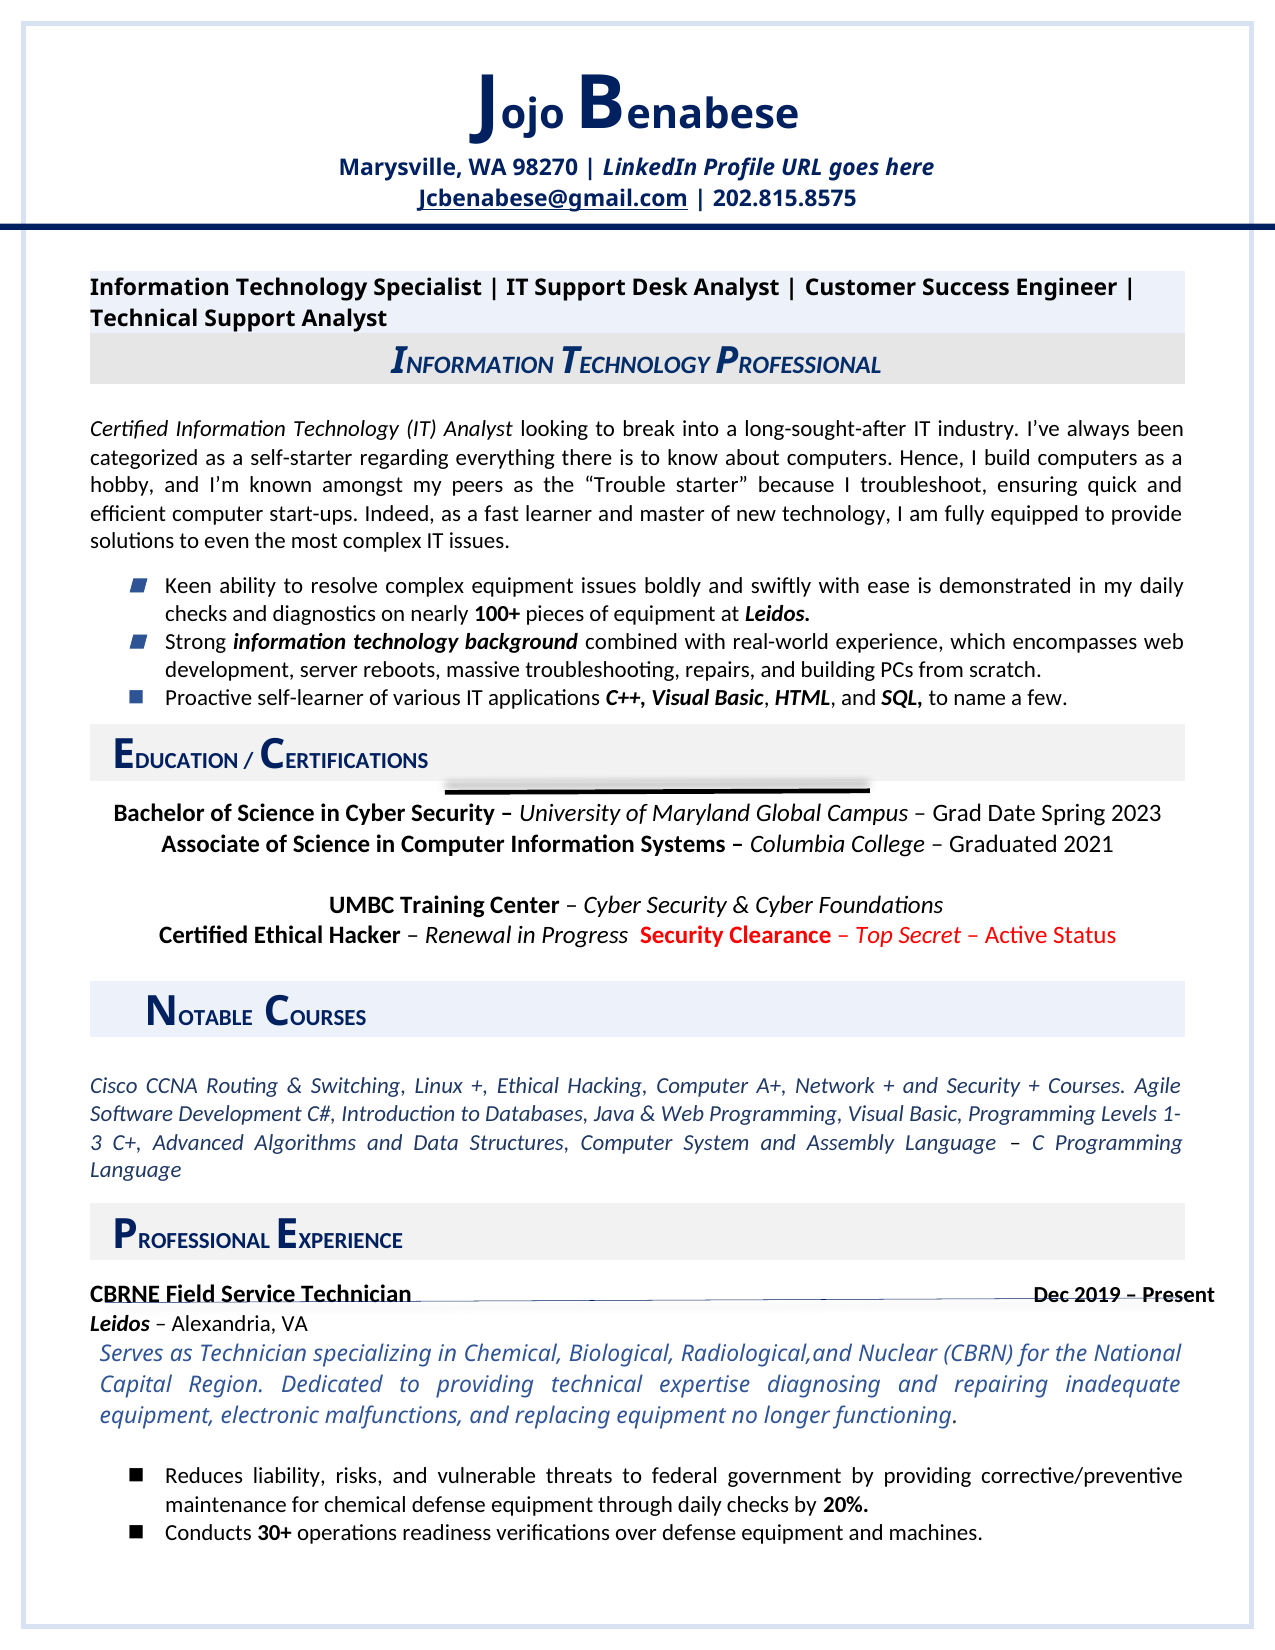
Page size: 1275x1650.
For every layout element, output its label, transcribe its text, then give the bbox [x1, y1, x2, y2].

list Serves as Technician specializing in Chemical, Biological, Radiological,and Nuclear (CBRN) for the National Capital Region. Dedicated to providing technical expertise diagnosing and repairing inadequate equipment, electronic malfunctions, and replacing equipment no longer functioning. [99, 1337, 1185, 1430]
text CBRNE Field Service Technician Dec 2019 – Present [90, 1278, 1185, 1309]
text Certified Ethical Hacker – Renewal in Progress Security Clearance – Top Secret – Active Status [90, 920, 1185, 950]
text Bachelor of Science in Cyber Security – University of Maryland Global Campus – Grad Date Spring 2023 [90, 798, 1185, 828]
text EDUCATION / CERTIFICATIONS [90, 724, 1185, 781]
text Cisco CCNA Routing & Switching, Linux +, Ethical Hacking, Computer A+, Network + and Security + Courses. Agile Software Development C#, Introduction to Databases, Java & Web Programming, Visual Basic, Programming Levels 1-3 C+, Advanced Algorithms and Data Structures, Computer System and Assembly Language – C Programming Language [90, 1072, 1185, 1184]
text PROFESSIONAL EXPERIENCE [90, 1203, 1185, 1260]
text Information Technology Specialist | IT Support Desk Analyst | Customer Success Engineer | Technical Support Analyst [90, 271, 1185, 333]
list Proactive self-learner of various IT applications C++, Visual Basic, HTML, and SQL, to name a few. [127, 683, 1185, 711]
list Conducts 30+ operations readiness verifications over defense equipment and machines. [127, 1518, 1185, 1546]
text Leidos – Alexandria, VA [90, 1309, 1185, 1337]
text Associate of Science in Computer Information Systems – Columbia College – Graduated 2021 [90, 828, 1185, 859]
list Keen ability to resolve complex equipment issues boldly and swiftly with ease is demonstrated in my daily checks and diagnostics on nearly 100+ pieces of equipment at Leidos. [127, 571, 1185, 627]
text Certified Information Technology (IT) Analyst looking to break into a long-sought-after IT industry. I’ve always been categorized as a self-starter regarding everything there is to know about computers. Hence, I build computers as a hobby, and I’m known amongst my peers as the “Trouble starter” because I troubleshoot, ensuring quick and efficient computer start-ups. Indeed, as a fast learner and master of new technology, I am fully equipped to provide solutions to even the most complex IT issues. [90, 414, 1185, 555]
text Jojo Benabese [90, 49, 1185, 151]
list Strong information technology background combined with real-world experience, which encompasses web development, server reboots, massive troubleshooting, repairs, and building PCs from scratch. [127, 627, 1185, 683]
text Marysville, WA 98270 | LinkedIn Profile URL goes here [90, 151, 1185, 182]
text Jcbenabese@gmail.com | 202.815.8575 [90, 182, 1185, 213]
list Reduces liability, risks, and vulnerable threats to federal government by providing corrective/preventive maintenance for chemical defense equipment through daily checks by 20%. [127, 1462, 1185, 1518]
text INFORMATION TECHNOLOGY PROFESSIONAL [90, 333, 1185, 384]
text UMBC Training Center – Cyber Security & Cyber Foundations [90, 889, 1185, 920]
text NOTABLE COURSES [90, 981, 1185, 1037]
